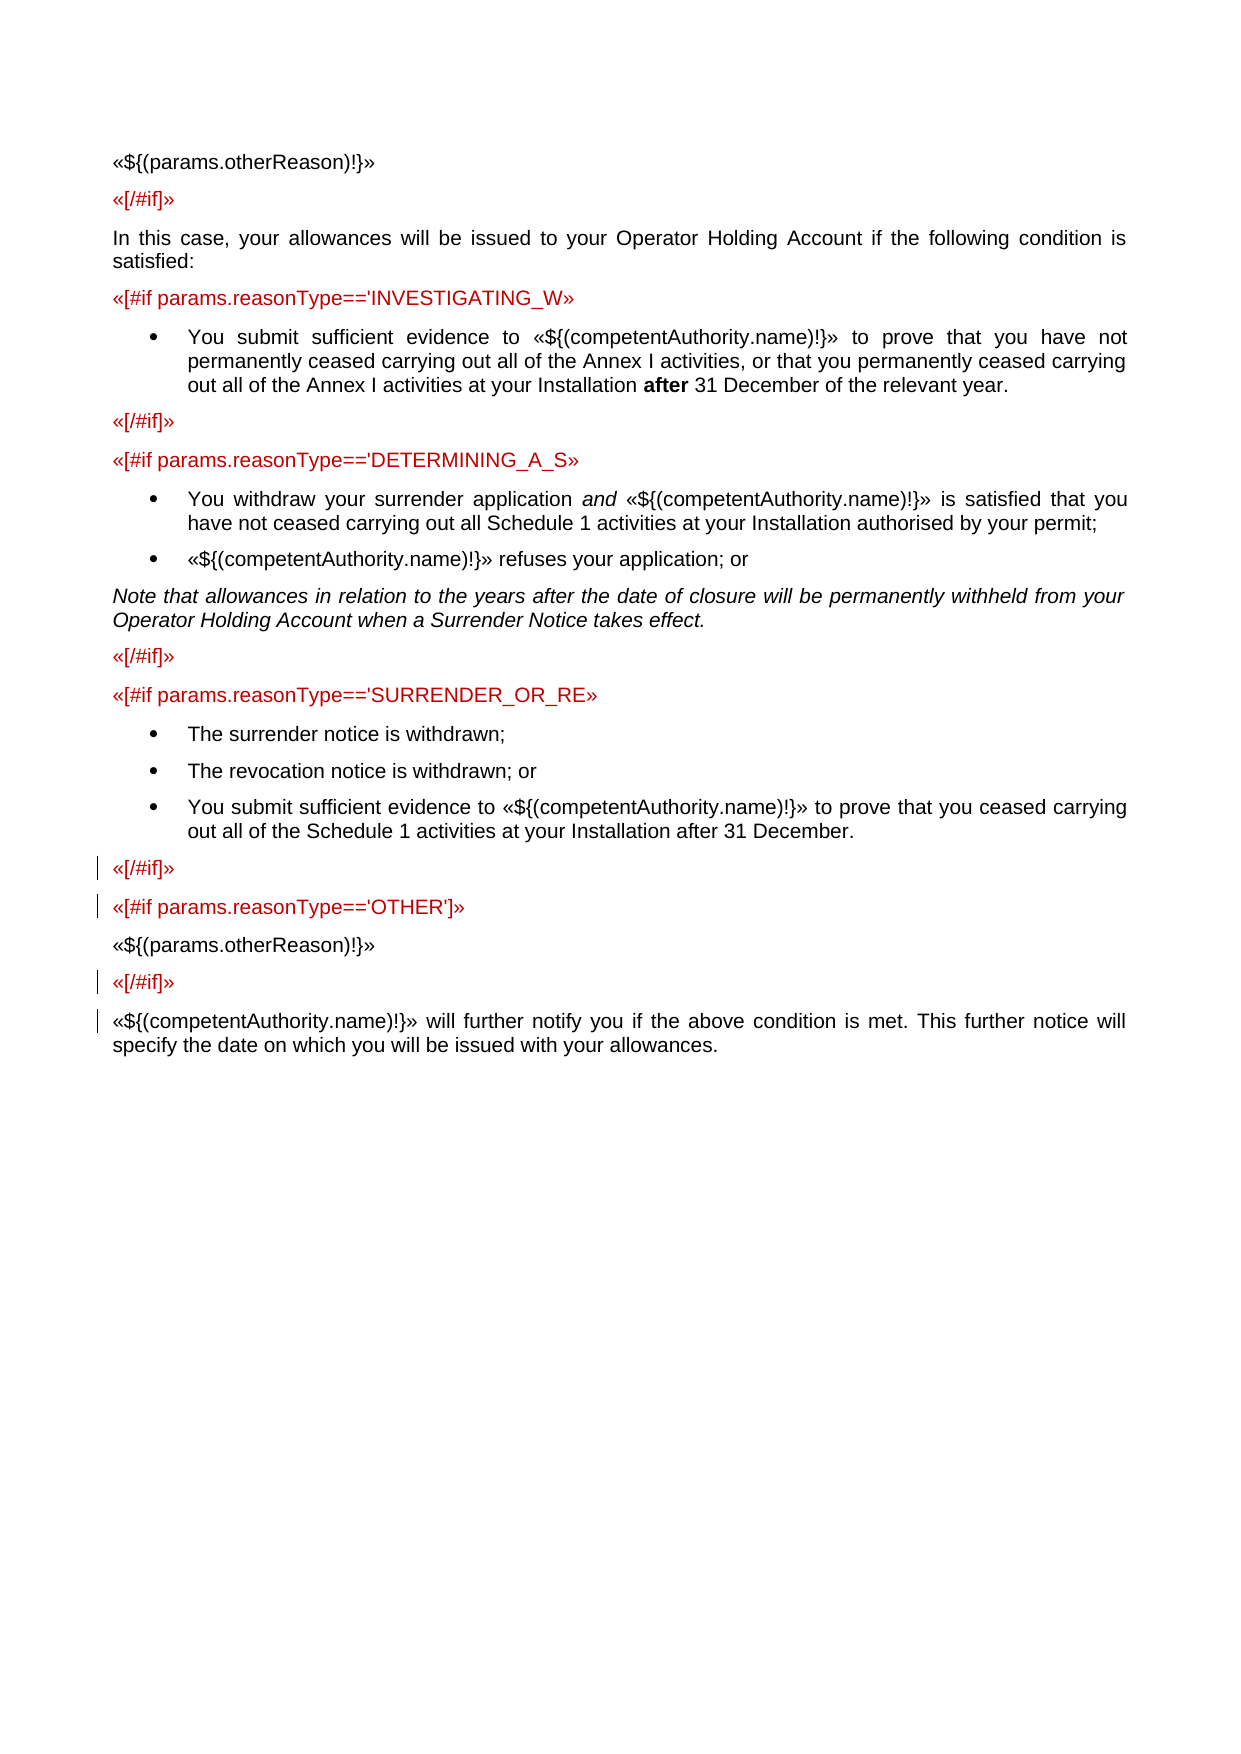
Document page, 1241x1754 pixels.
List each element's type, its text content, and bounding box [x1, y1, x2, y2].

list You submit sufficient evidence to «${(competentAuthority.name)!}» to prove that you have not permanently ceased carrying out all of the Annex I activities, or that you permanently ceased carrying out all of the Annex I activities at your Installation after 31 December of the relevant year. [150, 324, 1128, 397]
list You withdraw your surrender application and «${(competentAuthority.name)!}» is satisfied that you have not ceased carrying out all Schedule 1 activities at your Installation authorised by your permit; [150, 487, 1128, 535]
list You submit sufficient evidence to «${(competentAuthority.name)!}» to prove that you ceased carrying out all of the Schedule 1 activities at your Installation after 31 December. [150, 795, 1128, 843]
text «[/#if]» [112, 409, 1128, 433]
list The revocation notice is withdrawn; or [150, 758, 1128, 783]
text «${(competentAuthority.name)!}» will further notify you if the above condition is met. This further notice will specify the date on which you will be issued with your allowances. [112, 1009, 1128, 1057]
text «[/#if]» [112, 856, 1128, 879]
list «${(competentAuthority.name)!}» refuses your application; or [150, 547, 1128, 571]
text In this case, your allowances will be issued to your Operator Holding Account if the following condition is satisfied: [112, 225, 1128, 273]
text «[/#if]» [112, 644, 1128, 668]
text Note that allowances in relation to the years after the date of closure will be permanently withheld from your Operator Holding Account when a Surrender Notice takes effect. [112, 584, 1128, 632]
list The surrender notice is withdrawn; [150, 722, 1128, 746]
